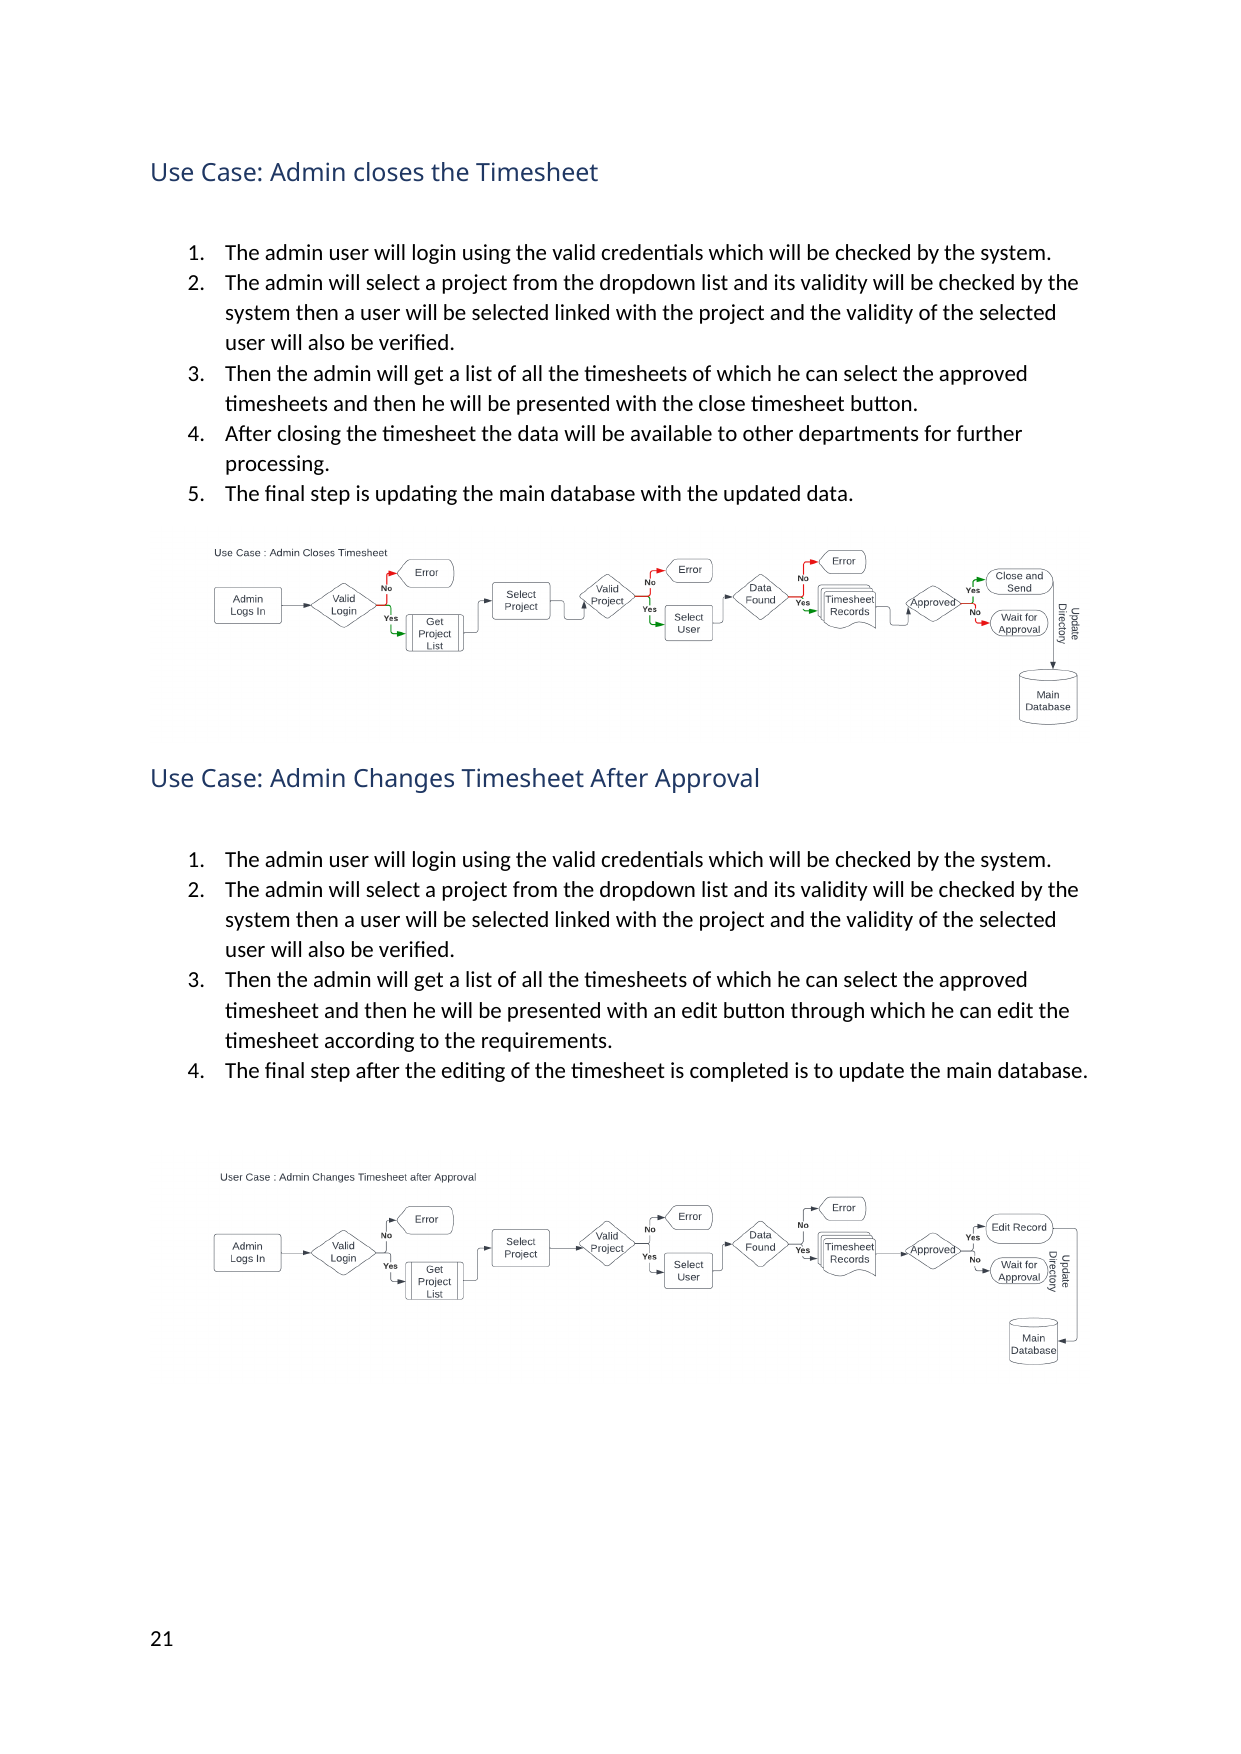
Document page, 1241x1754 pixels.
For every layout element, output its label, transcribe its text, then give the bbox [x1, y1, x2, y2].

list The final step after the editing of the timesheet is completed is to update the main database. [187, 1056, 1090, 1084]
list The admin will select a project from the dropdown list and its validity will be checked by the system then a user will be selected linked with the project and the validity of the selected user will also be verified. [187, 875, 1090, 963]
list The admin will select a project from the dropdown list and its validity will be checked by the system then a user will be selected linked with the project and the validity of the selected user will also be verified. [187, 268, 1090, 356]
list The final step is updating the main database with the updated data. [187, 479, 1090, 507]
list Then the admin will get a list of all the timesheets of which he can select the approved timesheets and then he will be presented with the close timesheet button. [187, 359, 1090, 417]
list Then the admin will get a list of all the timesheets of which he can select the approved timesheet and then he will be presented with an edit button through which he can edit the timesheet according to the requirements. [187, 966, 1090, 1054]
list After closing the timesheet the data will be available to other departments for further processing. [187, 419, 1090, 477]
subtitle Use Case: Admin Changes Timesheet After Approval [150, 761, 1090, 795]
list The admin user will login using the valid credentials which will be checked by the system. [187, 845, 1090, 873]
list The admin user will login using the valid credentials which will be checked by the system. [187, 238, 1090, 266]
picture [150, 1150, 1091, 1384]
subtitle Use Case: Admin closes the Timesheet [150, 154, 1090, 188]
picture [150, 526, 1091, 743]
